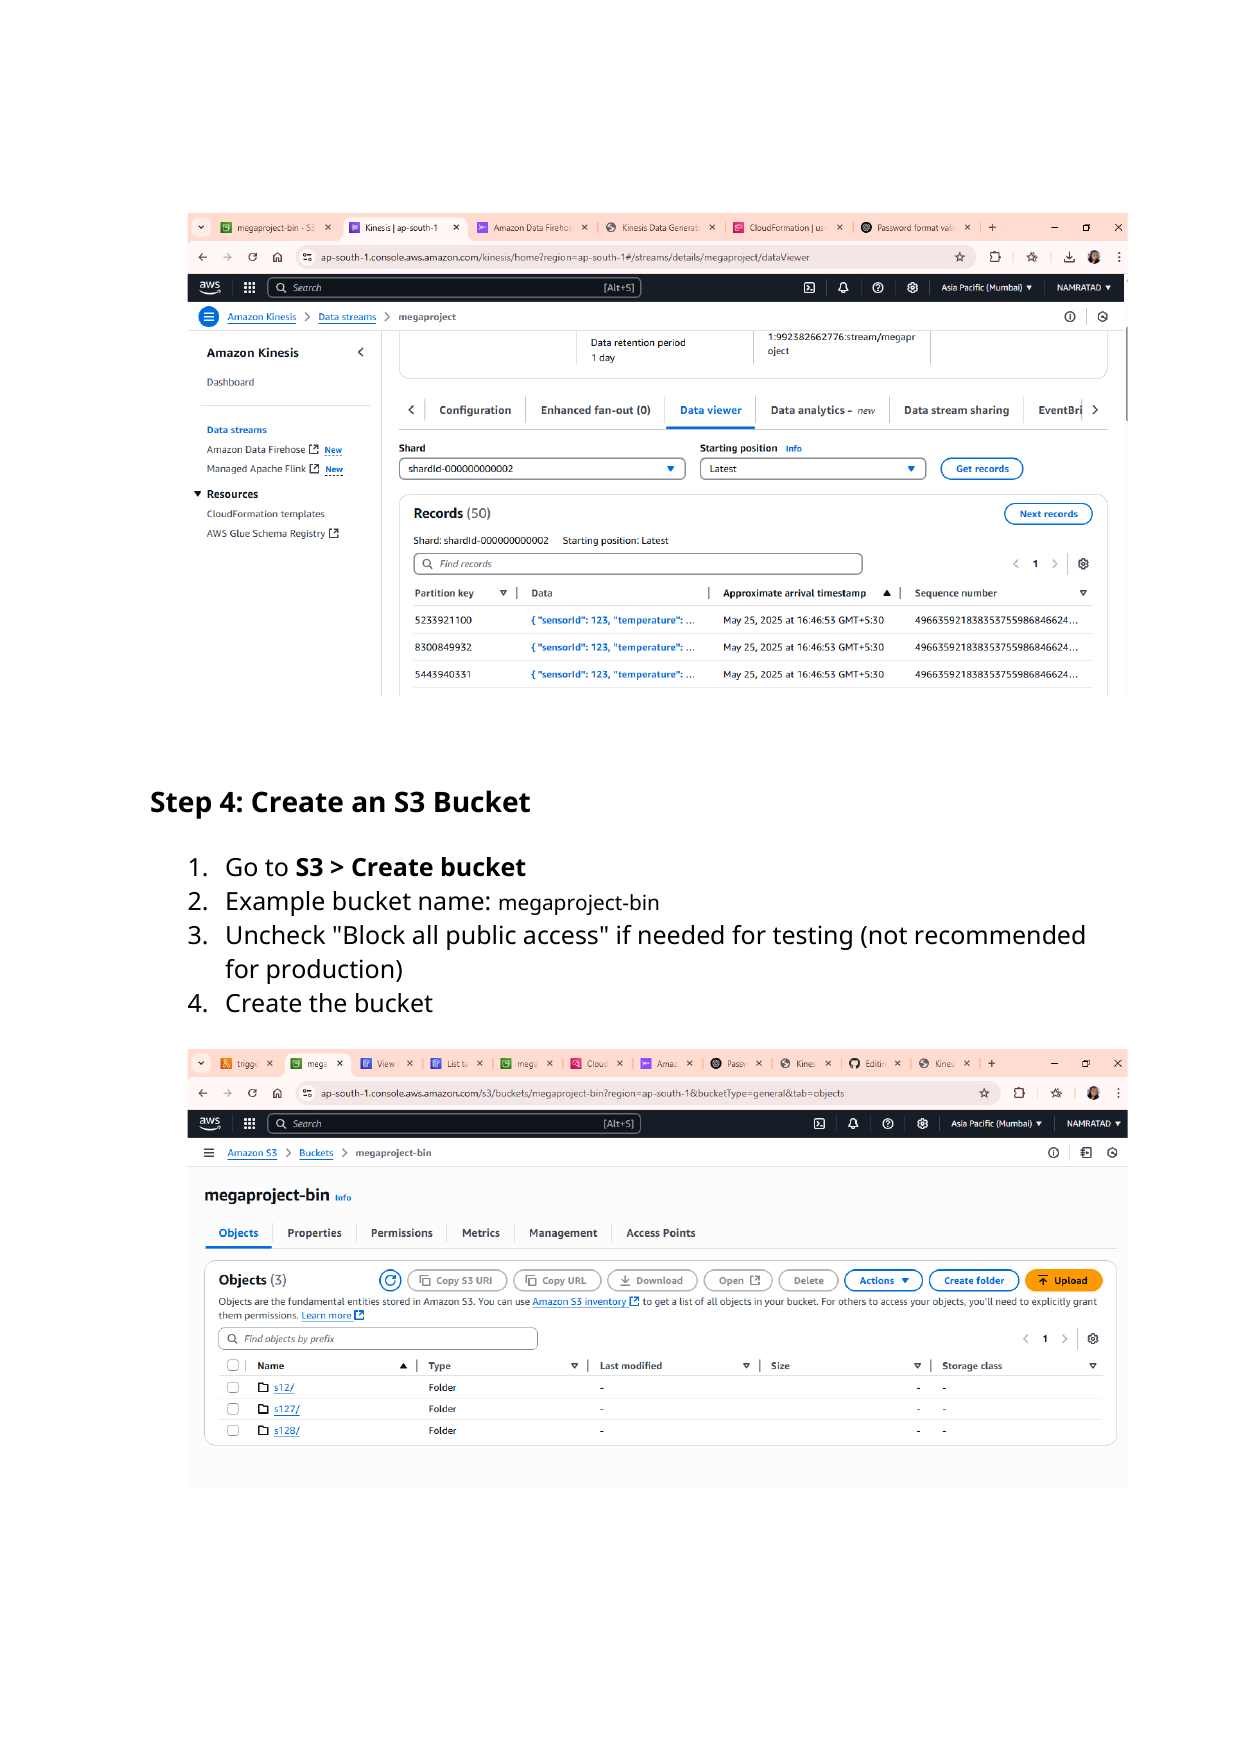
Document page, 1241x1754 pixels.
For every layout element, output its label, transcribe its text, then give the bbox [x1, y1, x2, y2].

list Uncheck "Block all public access" if needed for testing (not recommended for production) [187, 918, 1090, 986]
text Step 4: Create an S3 Bucket [150, 782, 1090, 821]
picture [187, 1049, 1128, 1489]
list Create the bucket [187, 986, 1090, 1020]
list Go to S3 > Create bucket [187, 850, 1090, 884]
list Example bucket name: megaproject-bin [187, 884, 1090, 918]
picture [187, 213, 1128, 696]
